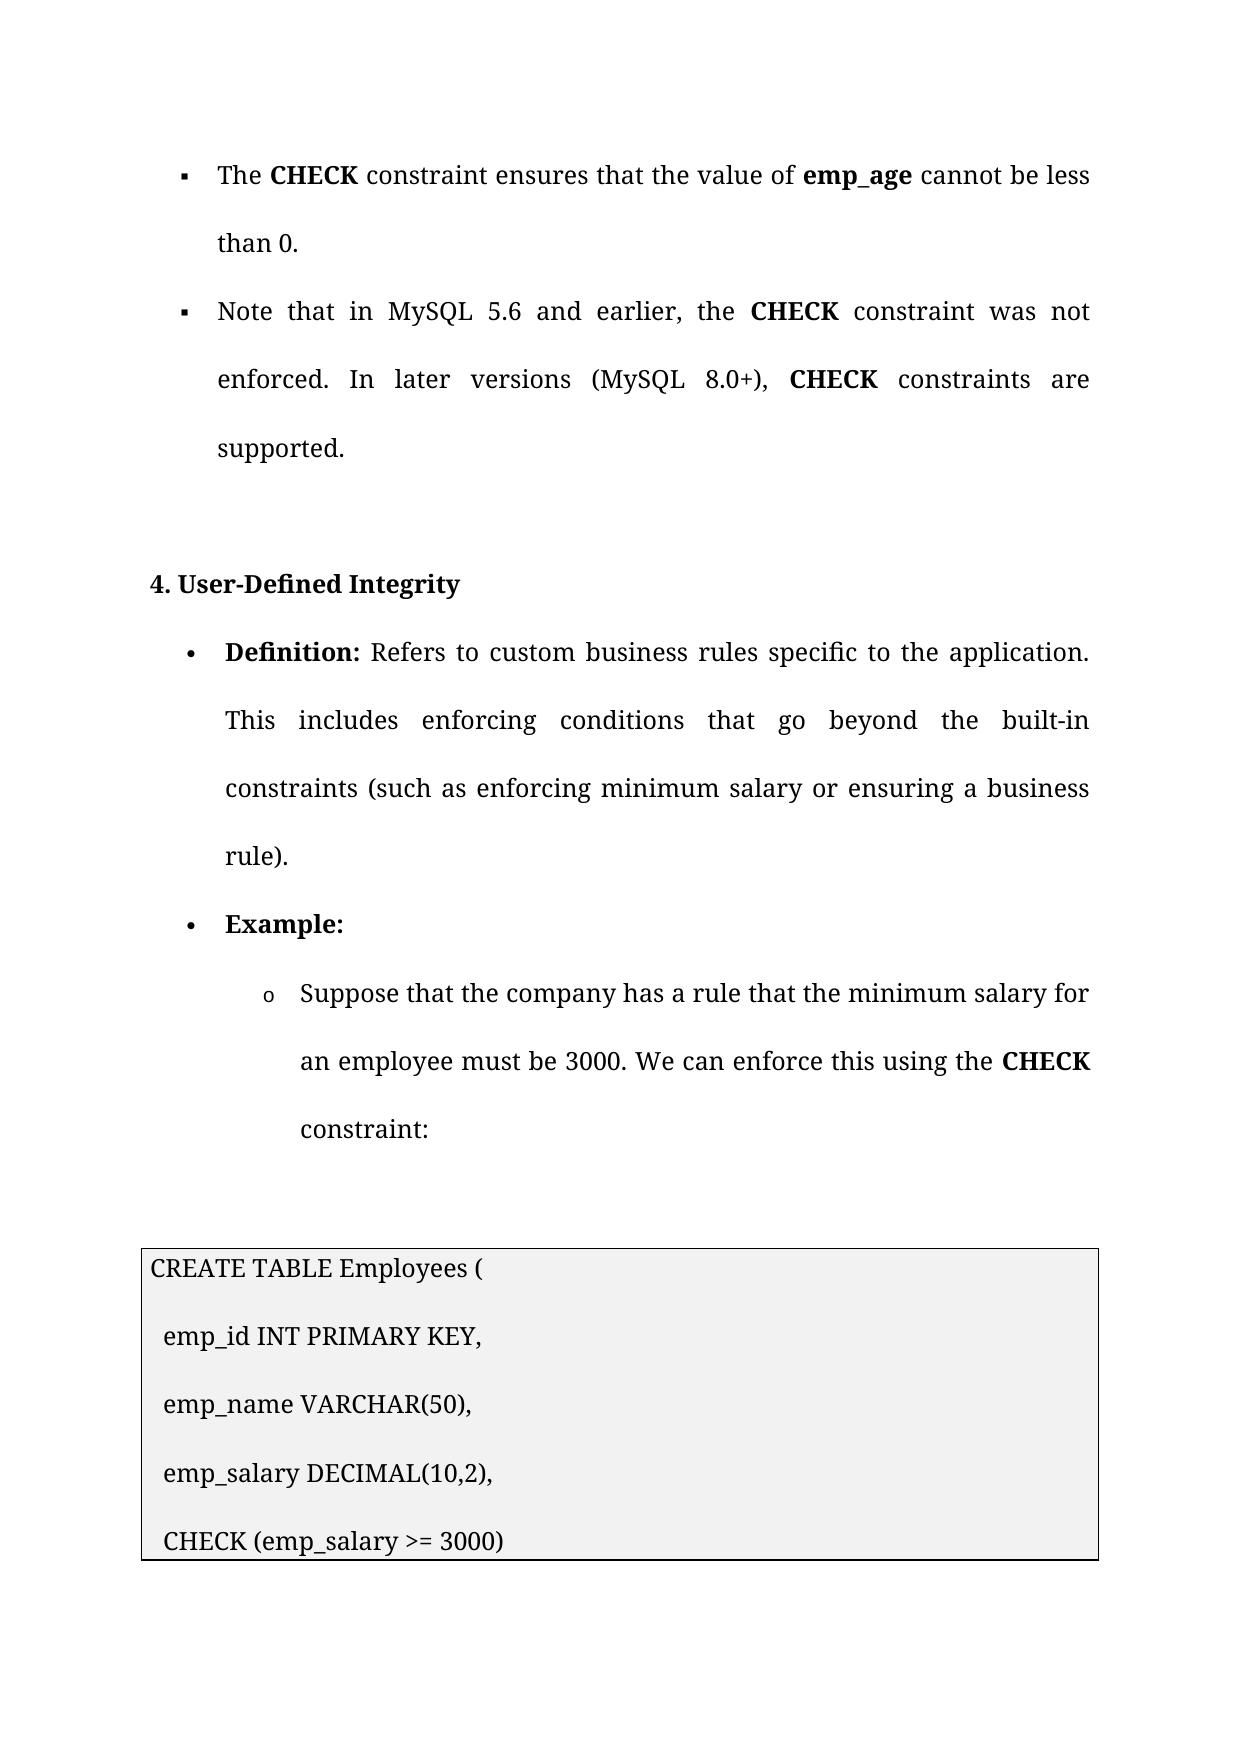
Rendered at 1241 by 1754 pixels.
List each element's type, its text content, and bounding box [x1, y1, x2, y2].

list Suppose that the company has a rule that the minimum salary for an employee must be 3000. We can enforce this using the CHECK constraint: [262, 975, 1090, 1146]
text emp_salary DECIMAL(10,2), [142, 1452, 1098, 1489]
text 4. User-Defined Integrity [150, 567, 1090, 601]
text emp_name VARCHAR(50), [142, 1384, 1098, 1421]
list Note that in MySQL 5.6 and earlier, the CHECK constraint was not enforced. In later versions (MySQL 8.0+), CHECK constraints are supported. [179, 294, 1090, 464]
list Definition: Refers to custom business rules specific to the application. This includes enforcing conditions that go beyond the built-in constraints (such as enforcing minimum salary or ensuring a business rule). [187, 635, 1090, 873]
text emp_id INT PRIMARY KEY, [142, 1316, 1098, 1353]
list The CHECK constraint ensures that the value of emp_age cannot be less than 0. [179, 158, 1090, 260]
text CHECK (emp_salary >= 3000) [142, 1520, 1098, 1559]
text CREATE TABLE Employees ( [142, 1249, 1098, 1285]
list Example: [187, 907, 1090, 941]
